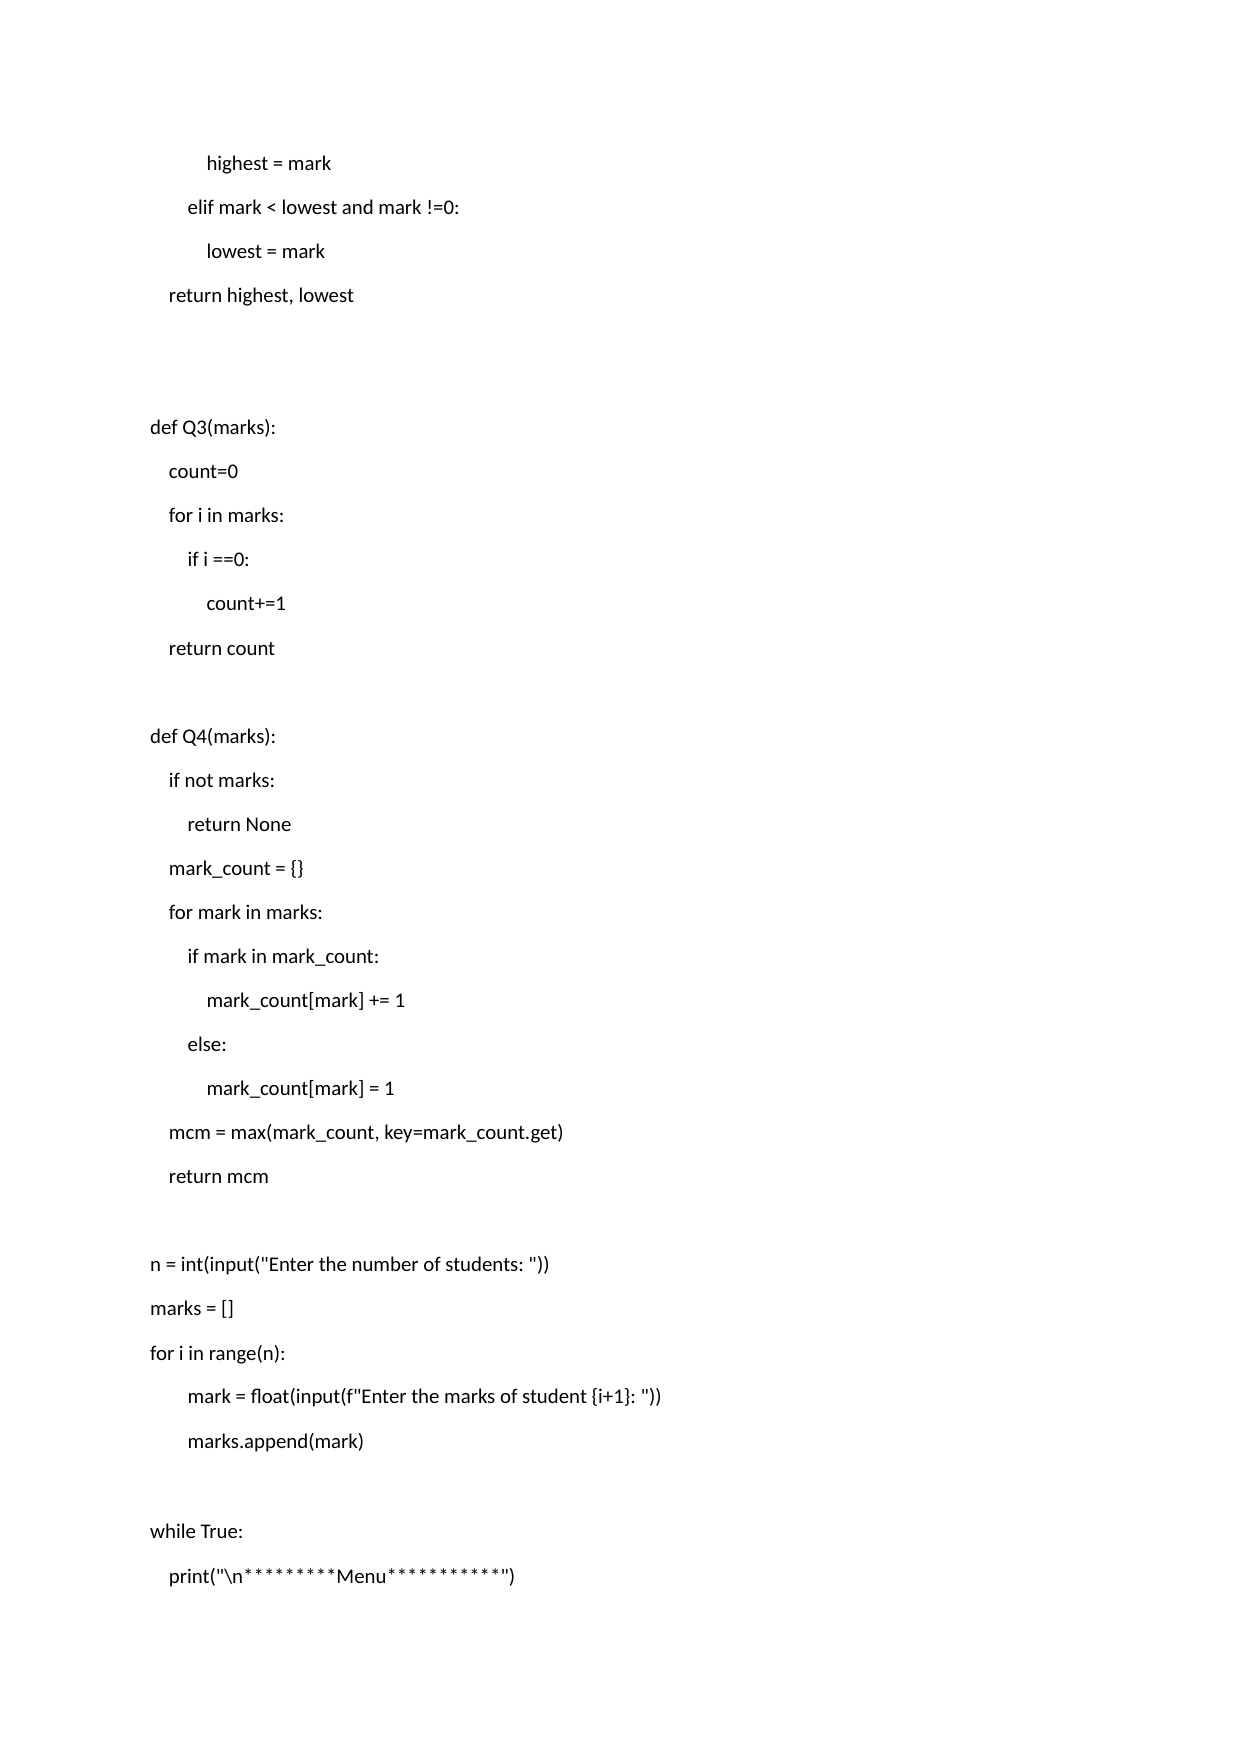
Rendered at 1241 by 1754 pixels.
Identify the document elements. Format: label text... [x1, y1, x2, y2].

text mark_count[mark] += 1 [150, 987, 1090, 1013]
text while True: [150, 1519, 1090, 1544]
text return highest, lowest [150, 282, 1090, 308]
text elif mark < lowest and mark !=0: [150, 194, 1090, 219]
text def Q3(marks): [150, 414, 1090, 440]
text count+=1 [150, 591, 1090, 616]
text if not marks: [150, 767, 1090, 792]
text mark_count = {} [150, 855, 1090, 880]
text def Q4(marks): [150, 723, 1090, 748]
text if mark in mark_count: [150, 943, 1090, 968]
text print("\n*********Menu***********") [150, 1563, 1090, 1588]
text n = int(input("Enter the number of students: ")) [150, 1252, 1090, 1277]
text else: [150, 1031, 1090, 1057]
text count=0 [150, 458, 1090, 484]
text mcm = max(mark_count, key=mark_count.get) [150, 1119, 1090, 1145]
text return count [150, 635, 1090, 660]
text mark_count[mark] = 1 [150, 1075, 1090, 1101]
text if i ==0: [150, 547, 1090, 572]
text marks.append(mark) [150, 1428, 1090, 1453]
text for i in marks: [150, 502, 1090, 528]
text marks = [] [150, 1296, 1090, 1321]
text for mark in marks: [150, 899, 1090, 924]
text lowest = mark [150, 238, 1090, 263]
text return mcm [150, 1163, 1090, 1189]
text return None [150, 811, 1090, 836]
text highest = mark [150, 150, 1090, 175]
text for i in range(n): [150, 1340, 1090, 1365]
text mark = float(input(f"Enter the marks of student {i+1}: ")) [150, 1384, 1090, 1409]
